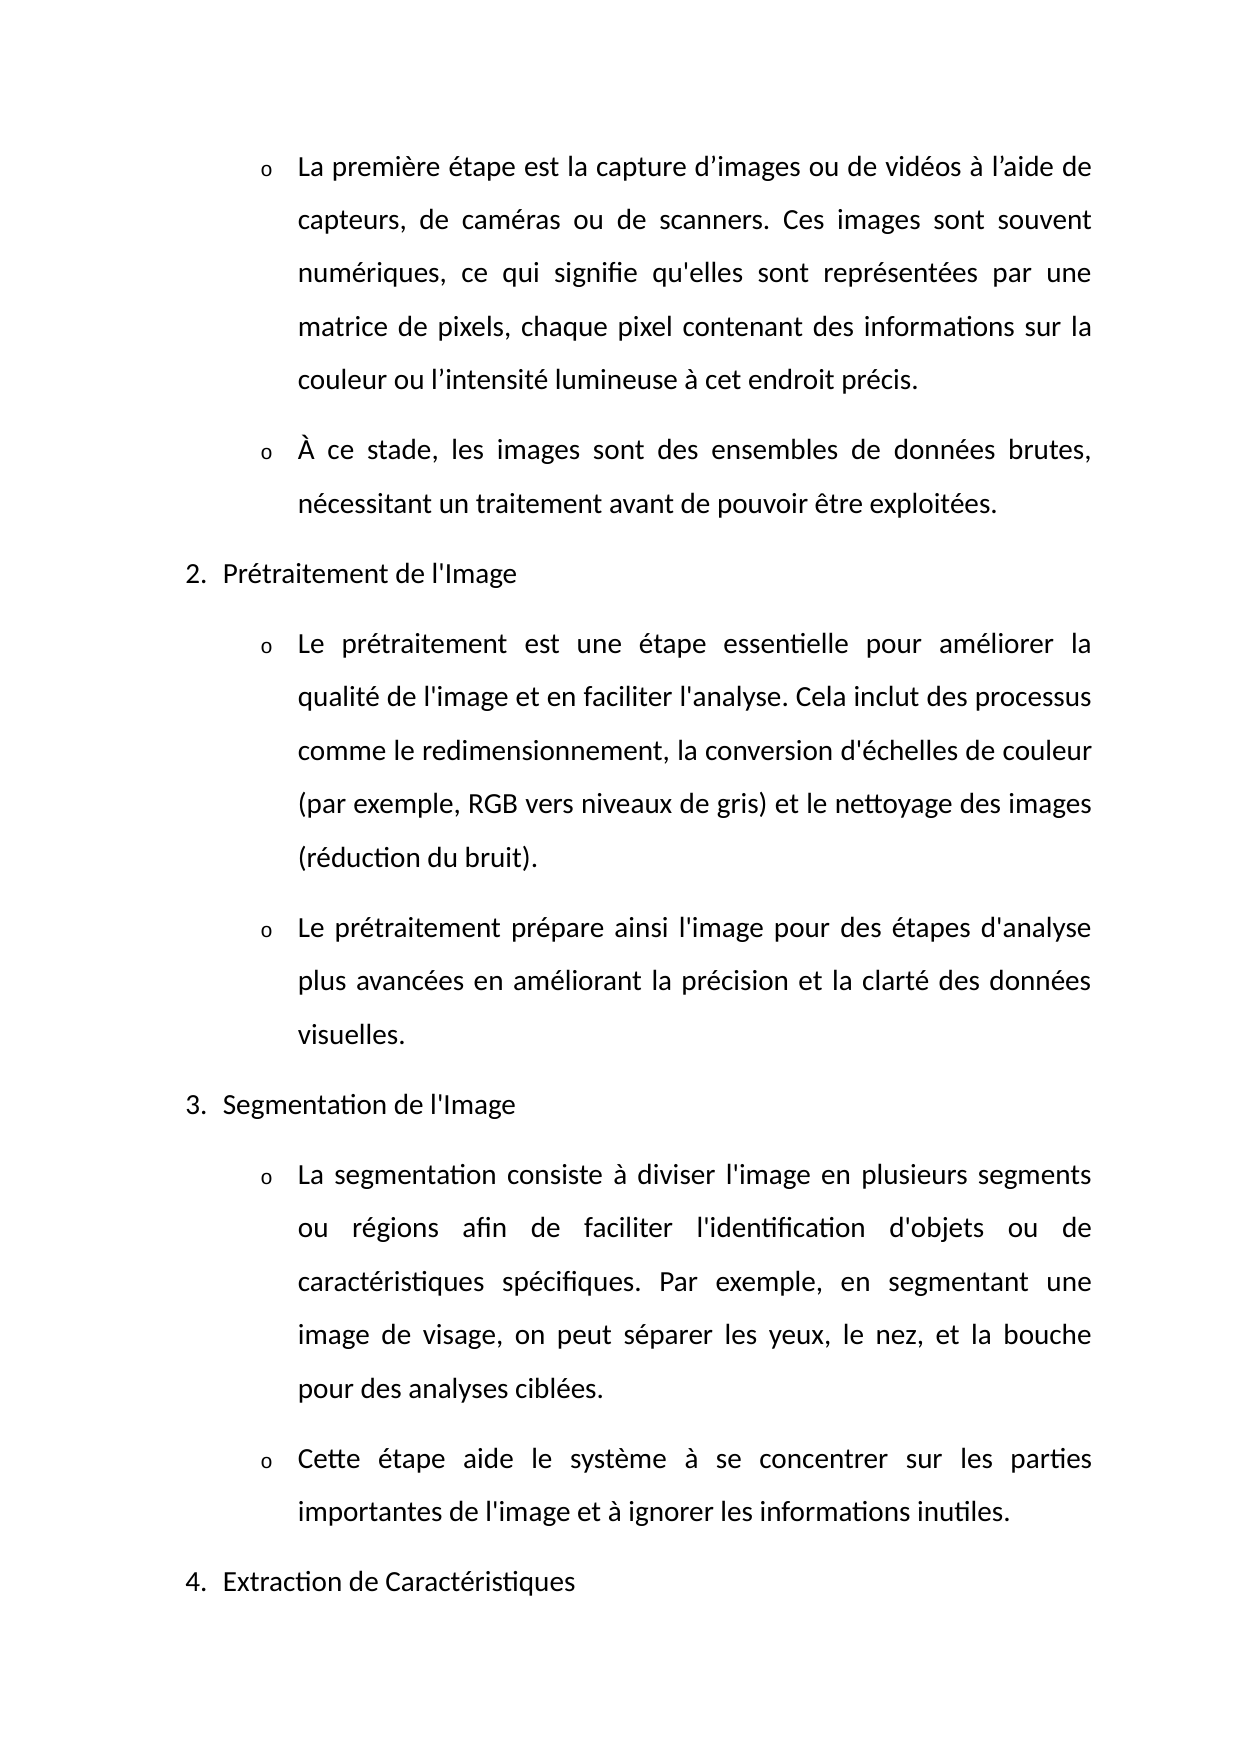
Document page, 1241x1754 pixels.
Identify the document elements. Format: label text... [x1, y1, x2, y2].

list Segmentation de l'Image [185, 1086, 1093, 1122]
list Le prétraitement est une étape essentielle pour améliorer la qualité de l'image et en faciliter l'analyse. Cela inclut des processus comme le redimensionnement, la conversion d'échelles de couleur (par exemple, RGB vers niveaux de gris) et le nettoyage des images (réduction du bruit). [260, 625, 1093, 874]
list Extraction de Caractéristiques [185, 1563, 1093, 1599]
list À ce stade, les images sont des ensembles de données brutes, nécessitant un traitement avant de pouvoir être exploitées. [260, 431, 1093, 521]
list La segmentation consiste à diviser l'image en plusieurs segments ou régions afin de faciliter l'identification d'objets ou de caractéristiques spécifiques. Par exemple, en segmentant une image de visage, on peut séparer les yeux, le nez, et la bouche pour des analyses ciblées. [260, 1156, 1093, 1405]
list Cette étape aide le système à se concentrer sur les parties importantes de l'image et à ignorer les informations inutiles. [260, 1440, 1093, 1529]
list Prétraitement de l'Image [185, 555, 1093, 591]
list La première étape est la capture d’images ou de vidéos à l’aide de capteurs, de caméras ou de scanners. Ces images sont souvent numériques, ce qui signifie qu'elles sont représentées par une matrice de pixels, chaque pixel contenant des informations sur la couleur ou l’intensité lumineuse à cet endroit précis. [260, 148, 1093, 397]
list Le prétraitement prépare ainsi l'image pour des étapes d'analyse plus avancées en améliorant la précision et la clarté des données visuelles. [260, 909, 1093, 1051]
